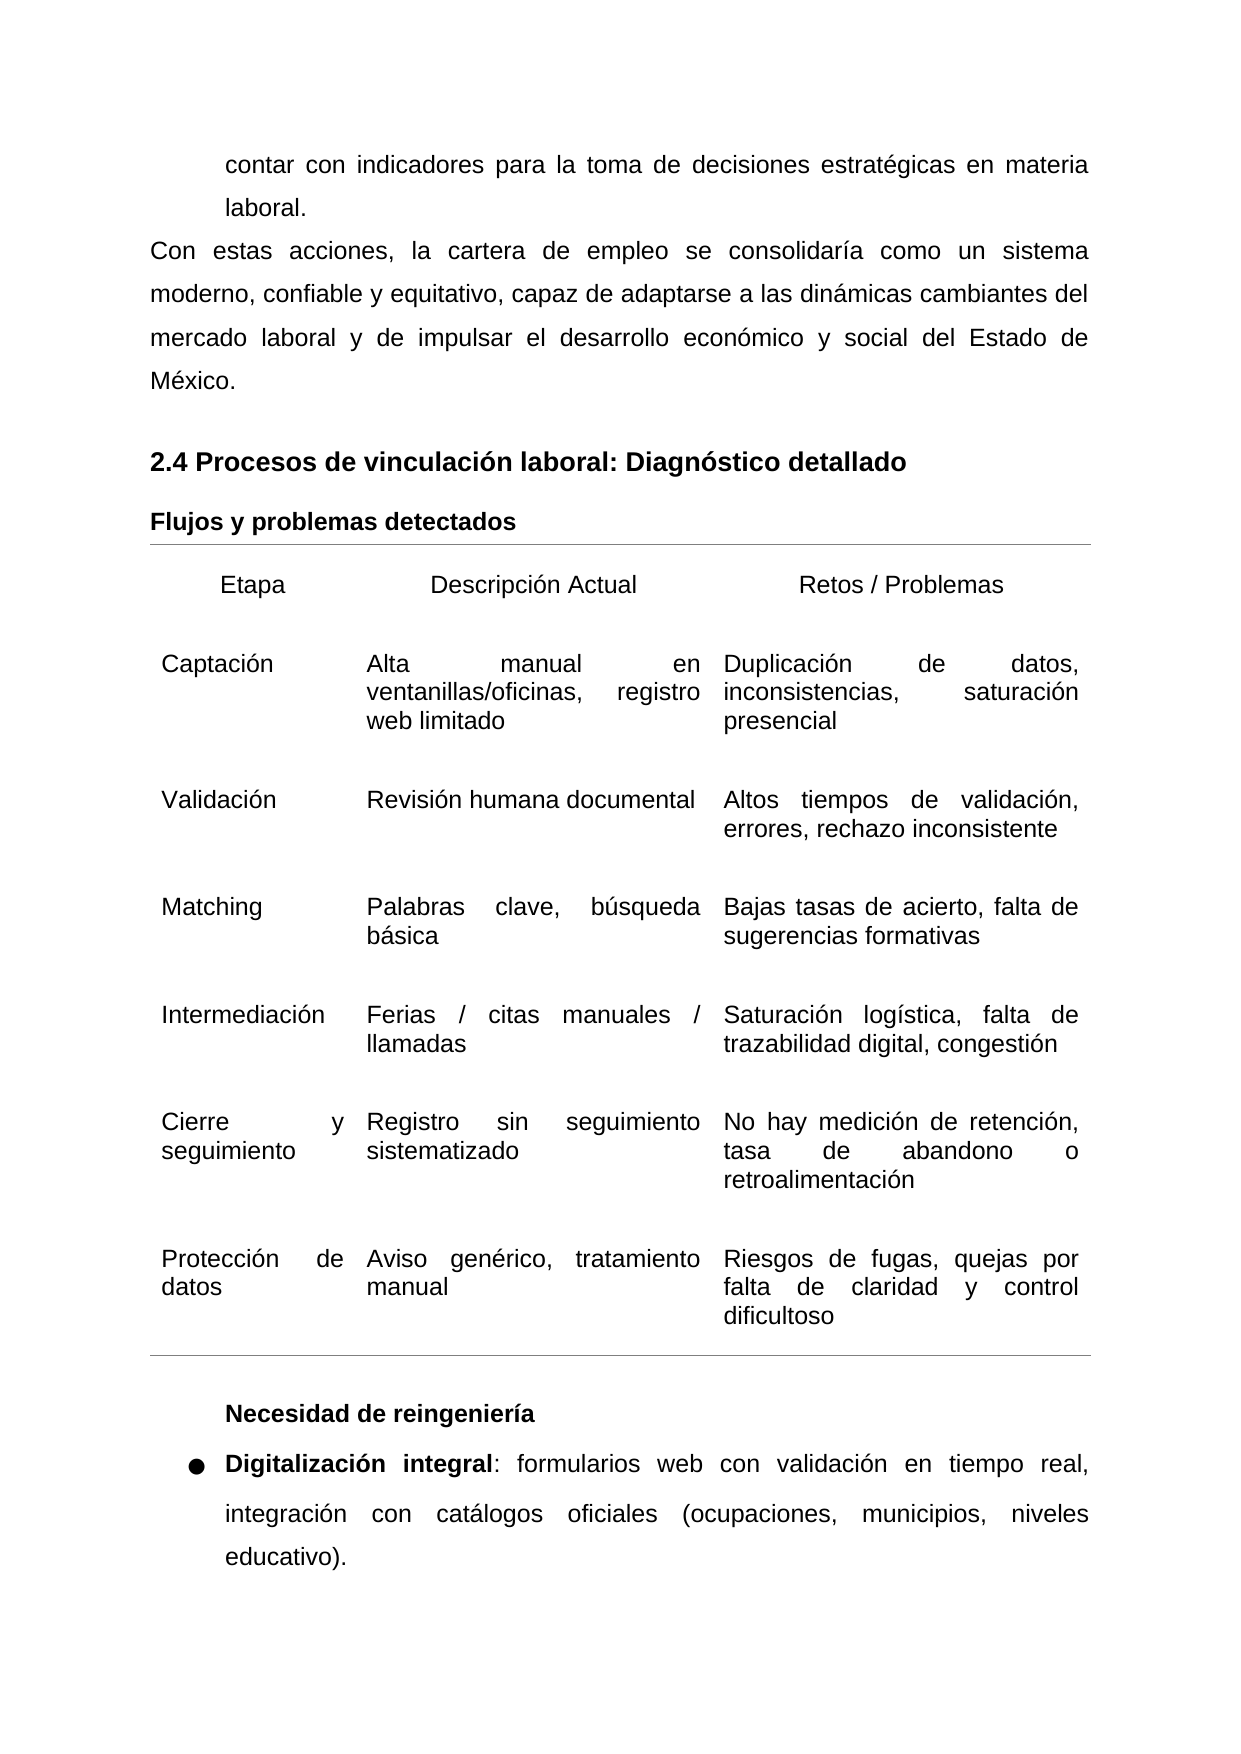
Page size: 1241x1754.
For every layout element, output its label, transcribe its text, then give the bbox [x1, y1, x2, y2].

subtitle 2.4 Procesos de vinculación laboral: Diagnóstico detallado [150, 446, 1090, 477]
table_cell Altos tiempos de validación, errores, rechazo inconsistente [712, 760, 1091, 867]
table_cell Protección de datos [150, 1219, 355, 1355]
text Necesidad de reingeniería [225, 1399, 1090, 1428]
table_cell Cierre y seguimiento [150, 1082, 355, 1218]
table_header Etapa [150, 545, 355, 623]
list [187, 150, 1090, 222]
table_cell Bajas tasas de acierto, falta de sugerencias formativas [712, 867, 1091, 975]
table_cell Registro sin seguimiento sistematizado [355, 1082, 712, 1218]
table_cell Intermediación [150, 975, 355, 1082]
table_header Retos / Problemas [712, 545, 1091, 623]
text Con estas acciones, la cartera de empleo se consolidaría como un sistema moderno, confiable y equitativo, capaz de adaptarse a las dinámicas cambiantes del mercado laboral y de impulsar el desarrollo económico y social del Estado de México. [150, 236, 1090, 394]
list Digitalización integral: formularios web con validación en tiempo real, integración con catálogos oficiales (ocupaciones, municipios, niveles educativo). [187, 1442, 1090, 1571]
table_cell Matching [150, 867, 355, 975]
table_cell Revisión humana documental [355, 760, 712, 867]
table_cell No hay medición de retención, tasa de abandono o retroalimentación [712, 1082, 1091, 1218]
table_cell Validación [150, 760, 355, 867]
table_cell Palabras clave, búsqueda básica [355, 867, 712, 975]
table_cell Riesgos de fugas, quejas por falta de claridad y control dificultoso [712, 1219, 1091, 1355]
table_cell Duplicación de datos, inconsistencias, saturación presencial [712, 624, 1091, 760]
table_cell Alta manual en ventanillas/oficinas, registro web limitado [355, 624, 712, 760]
subtitle Flujos y problemas detectados [150, 507, 1090, 535]
table_cell Captación [150, 624, 355, 760]
table_cell Aviso genérico, tratamiento manual [355, 1219, 712, 1355]
table_cell Saturación logística, falta de trazabilidad digital, congestión [712, 975, 1091, 1082]
table_header Descripción Actual [355, 545, 712, 623]
table_cell Ferias / citas manuales / llamadas [355, 975, 712, 1082]
